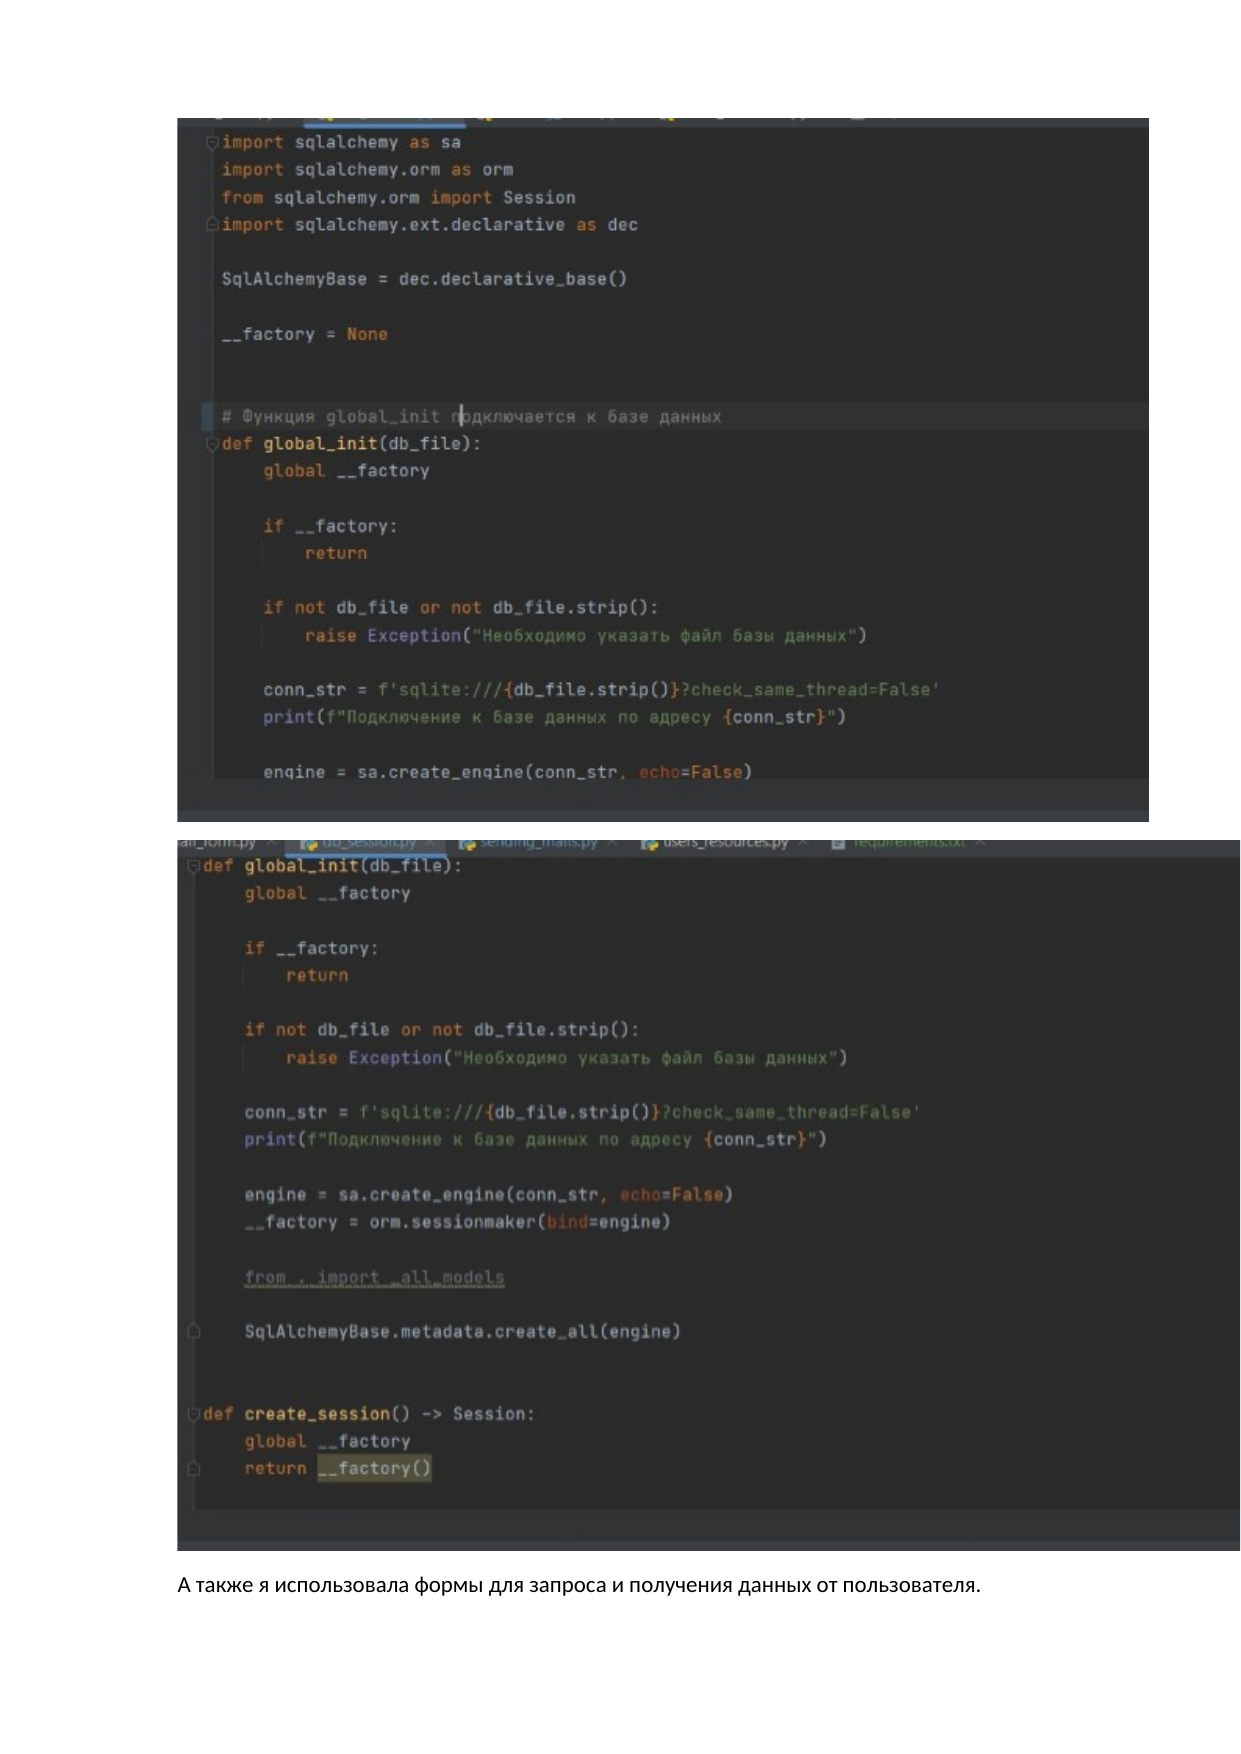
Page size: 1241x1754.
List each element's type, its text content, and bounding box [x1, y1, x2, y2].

text А также я использовала формы для запроса и получения данных от пользователя. [177, 1570, 1152, 1598]
picture [177, 840, 1241, 1551]
picture [177, 118, 1149, 822]
